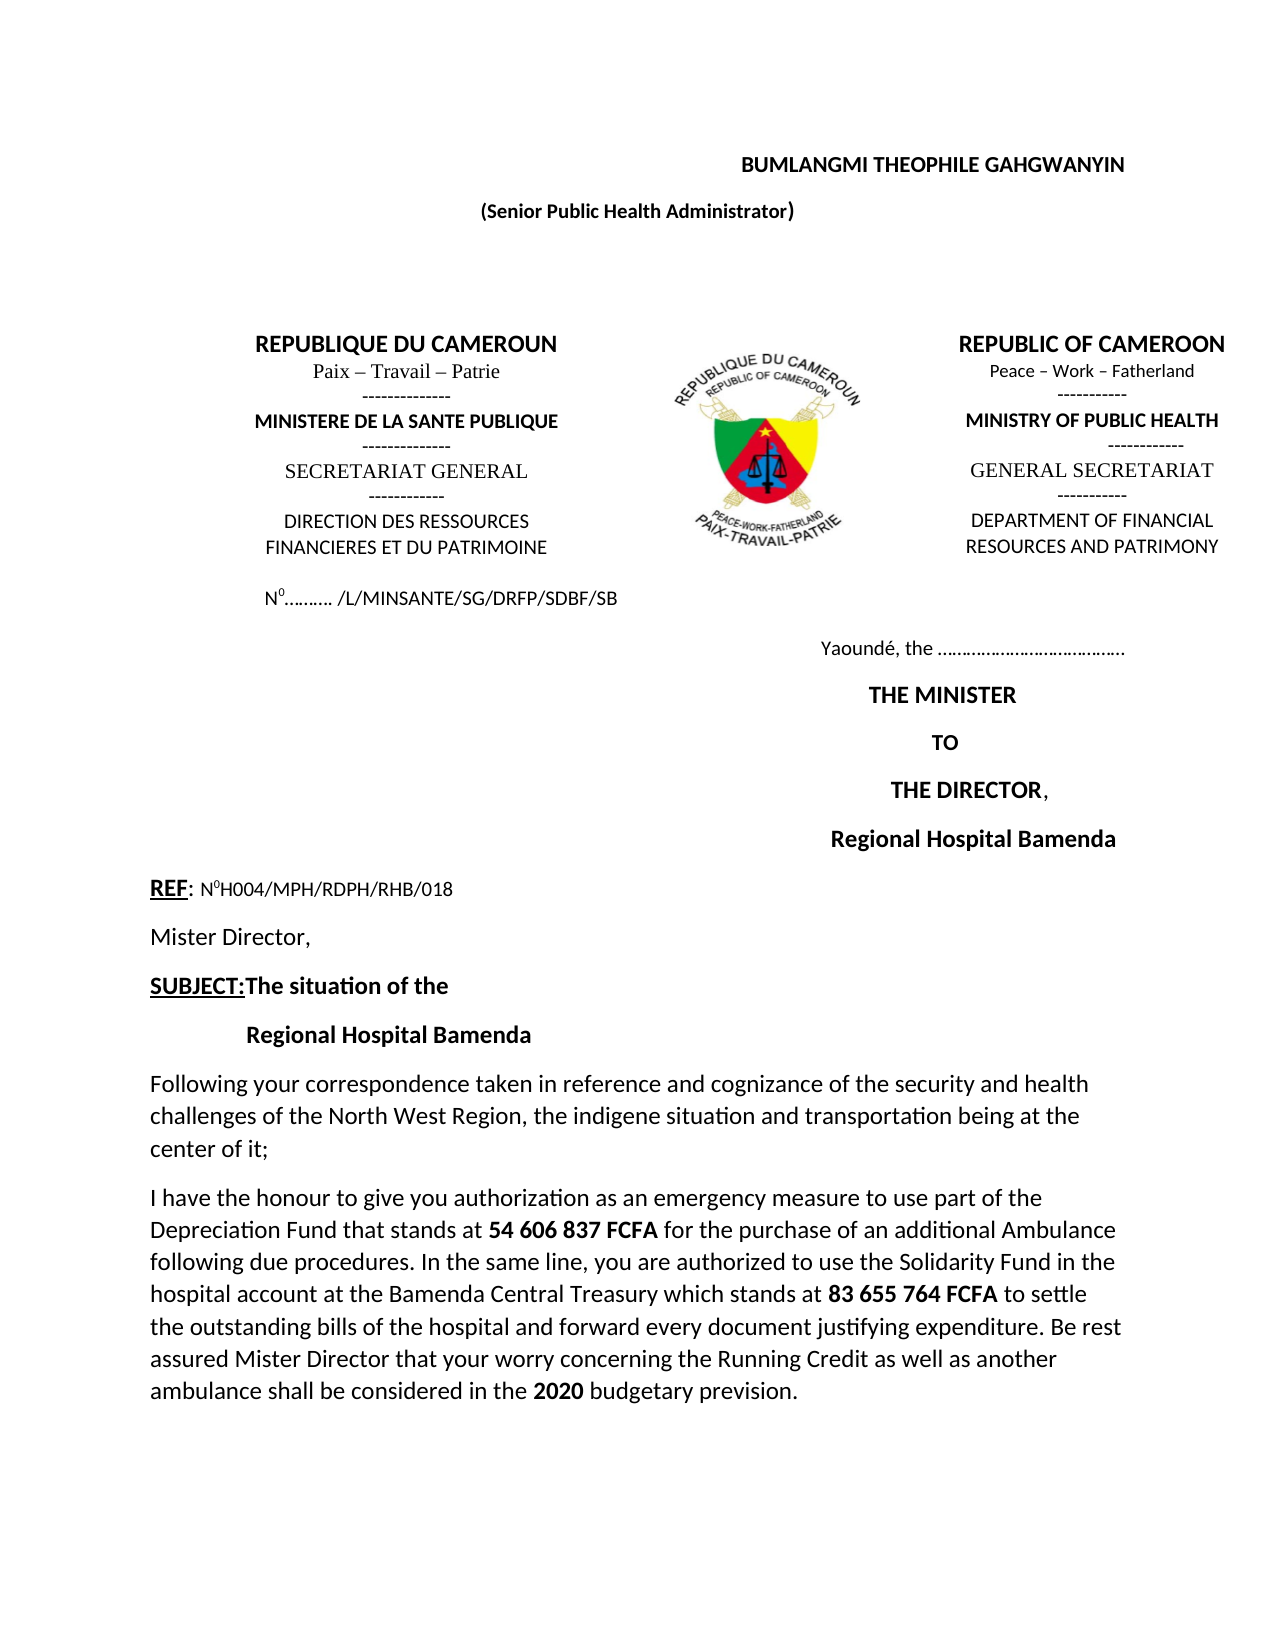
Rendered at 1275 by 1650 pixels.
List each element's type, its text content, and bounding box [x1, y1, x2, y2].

picture [674, 353, 861, 546]
text Mister Director, [150, 921, 1125, 952]
text Yaoundé, the ………………………………… [150, 636, 1125, 661]
text THE DIRECTOR, [150, 774, 1125, 805]
text Following your correspondence taken in reference and cognizance of the security and health challenges of the North West Region, the indigene situation and transportation being at the center of it; [150, 1068, 1125, 1163]
text (Senior Public Health Administrator) [150, 196, 1125, 224]
text I have the honour to give you authorization as an emergency measure to use part of the Depreciation Fund that stands at 54 606 837 FCFA for the purchase of an additional Ambulance following due procedures. In the same line, you are authorized to use the Solidarity Fund in the hospital account at the Bamenda Central Treasury which stands at 83 655 764 FCFA to settle the outstanding bills of the hospital and forward every document justifying expenditure. Be rest assured Mister Director that your worry concerning the Running Credit as well as another ambulance shall be considered in the 2020 budgetary prevision. [150, 1182, 1125, 1406]
table_header [663, 303, 876, 636]
text Regional Hospital Bamenda [150, 1019, 1125, 1050]
text REF: N0H004/MPH/RDPH/RHB/018 [150, 872, 1125, 903]
text THE MINISTER [150, 679, 1125, 710]
table_header REPUBLIC OF CAMEROON Peace – Work – Fatherland ----------- MINISTRY OF PUBLIC HEALTH ------------ GENERAL SECRETARIAT ----------- DEPARTMENT OF FINANCIAL RESOURCES AND PATRIMONY [876, 303, 1275, 636]
text TO [150, 728, 1125, 756]
text BUMLANGMI THEOPHILE GAHGWANYIN [150, 150, 1125, 178]
table_header REPUBLIQUE DU CAMEROUN Paix – Travail – Patrie -------------- MINISTERE DE LA SANTE PUBLIQUE -------------- SECRETARIAT GENERAL ------------ DIRECTION DES RESSOURCES FINANCIERES ET DU PATRIMOINE N0………. /L/MINSANTE/SG/DRFP/SDBF/SB [150, 303, 663, 636]
text SUBJECT:The situation of the [150, 970, 1125, 1001]
text Regional Hospital Bamenda [150, 823, 1125, 854]
